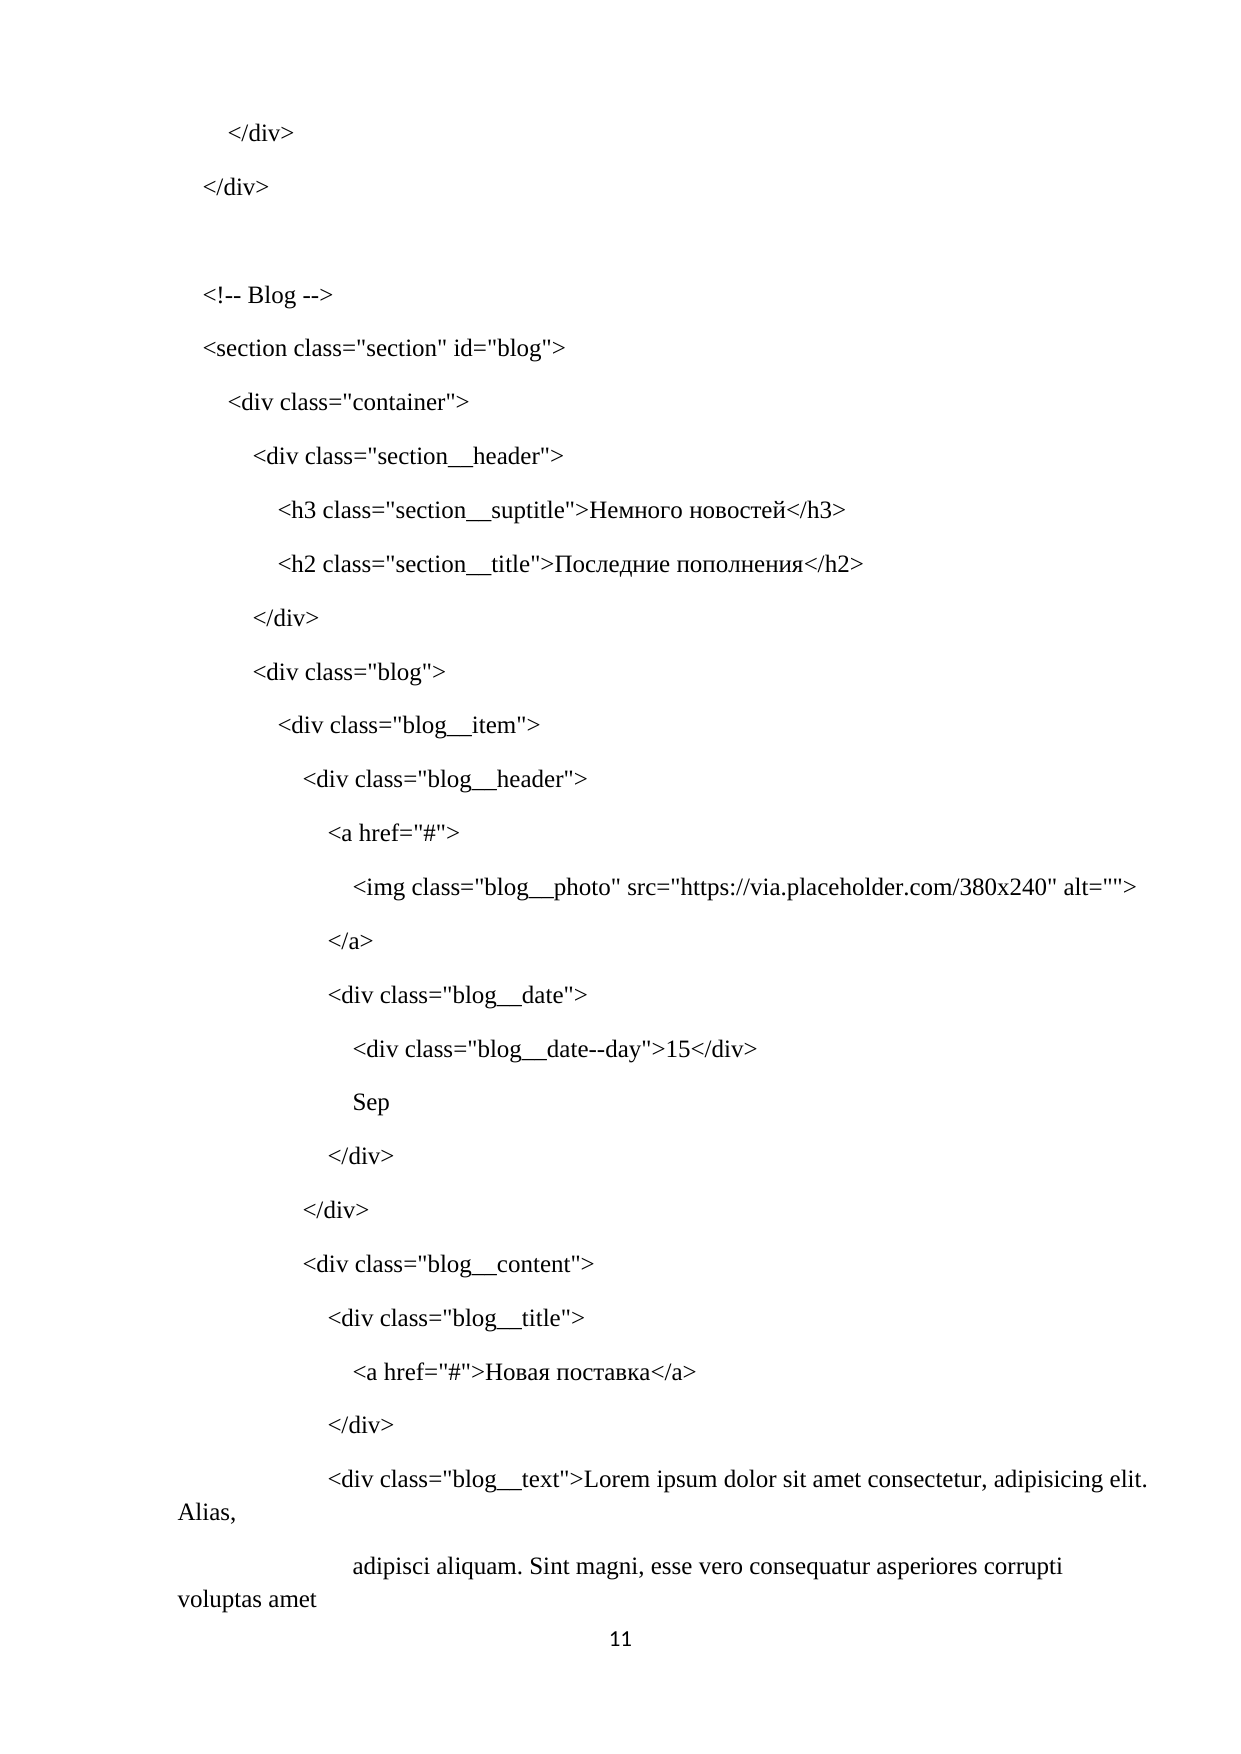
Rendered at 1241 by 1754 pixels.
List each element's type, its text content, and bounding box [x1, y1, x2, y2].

text <h2 class="section__title">Последние пополнения</h2> [177, 549, 1152, 578]
text </div> [177, 118, 1152, 147]
text <div class="blog"> [177, 657, 1152, 685]
text <div class="blog__date--day">15</div> [177, 1034, 1152, 1062]
text </div> [177, 1141, 1152, 1170]
text </div> [177, 1411, 1152, 1439]
text <a href="#"> [177, 818, 1152, 847]
text <div class="blog__item"> [177, 711, 1152, 739]
text <div class="blog__title"> [177, 1303, 1152, 1332]
text <img class="blog__photo" src="https://via.placeholder.com/380x240" alt=""> [177, 872, 1152, 901]
text <div class="section__header"> [177, 441, 1152, 470]
text Sep [177, 1087, 1152, 1116]
text </a> [177, 926, 1152, 955]
text <section class="section" id="blog"> [177, 333, 1152, 362]
text <a href="#">Новая поставка</a> [177, 1357, 1152, 1386]
text <div class="container"> [177, 387, 1152, 416]
text </div> [177, 172, 1152, 201]
text <div class="blog__text">Lorem ipsum dolor sit amet consectetur, adipisicing elit. Alias, [177, 1464, 1152, 1526]
text <h3 class="section__suptitle">Немного новостей</h3> [177, 495, 1152, 524]
text </div> [177, 1195, 1152, 1224]
text </div> [177, 603, 1152, 632]
text <div class="blog__header"> [177, 764, 1152, 793]
text <!-- Blog --> [177, 280, 1152, 308]
text <div class="blog__date"> [177, 980, 1152, 1008]
text adipisci aliquam. Sint magni, esse vero consequatur asperiores corrupti voluptas amet [177, 1551, 1152, 1613]
text <div class="blog__content"> [177, 1249, 1152, 1278]
